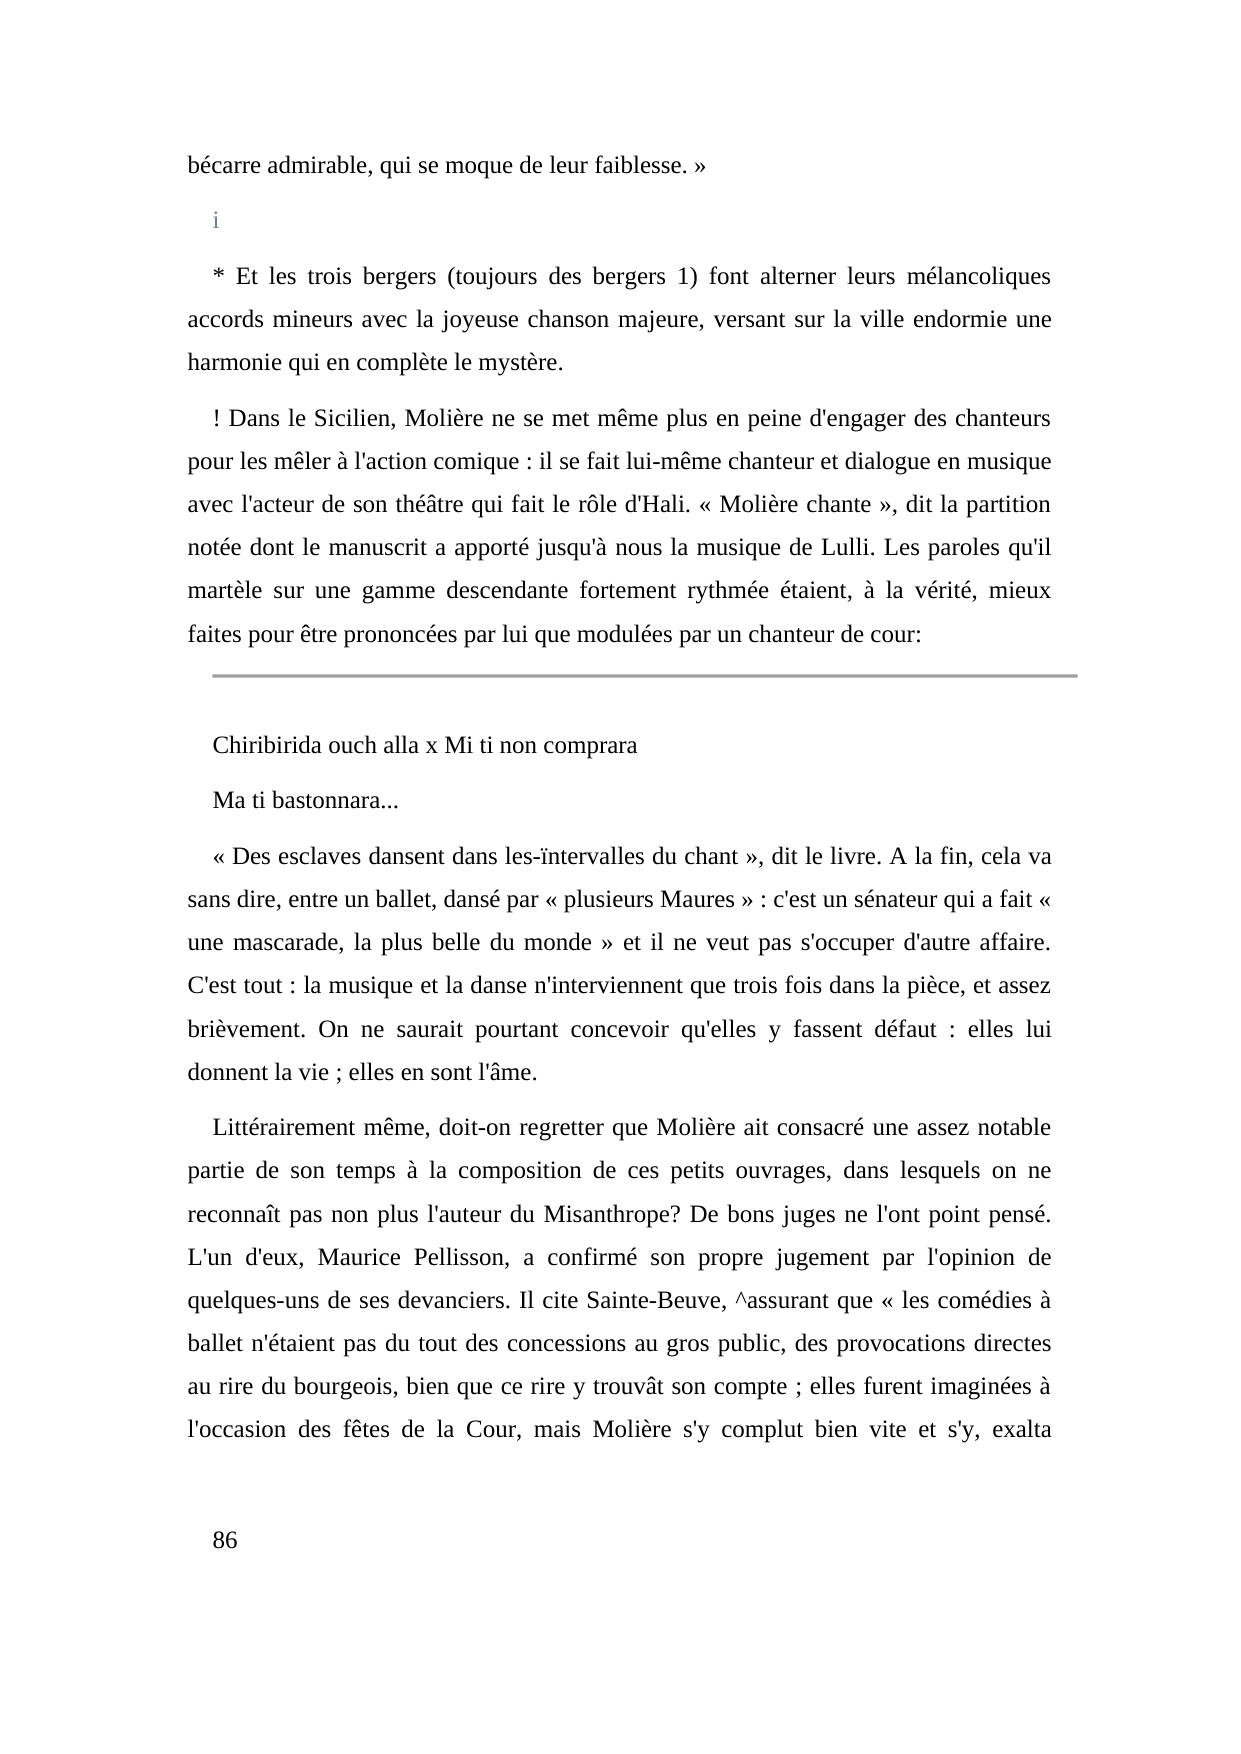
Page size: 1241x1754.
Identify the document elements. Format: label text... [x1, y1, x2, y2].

text Chiribirida ouch alla x Mi ti non comprara [187, 730, 1053, 759]
text Ma ti bastonnara... [187, 786, 1053, 814]
text « Des esclaves dansent dans les-ïntervalles du chant », dit le livre. A la fin, cela va sans dire, entre un ballet, dansé par « plusieurs Maures » : c'est un sénateur qui a fait « une mascarade, la plus belle du monde » et il ne veut pas s'occuper d'autre affaire. C'est tout : la musique et la danse n'interviennent que trois fois dans la pièce, et assez brièvement. On ne saurait pourtant concevoir qu'elles y fassent défaut : elles lui donnent la vie ; elles en sont l'âme. [187, 841, 1053, 1086]
text ! Dans le Sicilien, Molière ne se met même plus en peine d'engager des chanteurs pour les mêler à l'action comique : il se fait lui-même chanteur et dialogue en musique avec l'acteur de son théâtre qui fait le rôle d'Hali. « Molière chante », dit la partition notée dont le manuscrit a apporté jusqu'à nous la musique de Lulli. Les paroles qu'il martèle sur une gamme descendante fortement rythmée étaient, à la vérité, mieux faites pour être prononcées par lui que modulées par un chanteur de cour: [187, 403, 1053, 647]
text i [187, 206, 1053, 234]
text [187, 150, 1053, 179]
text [187, 1112, 1053, 1443]
text * Et les trois bergers (toujours des bergers 1) font alterner leurs mélancoliques accords mineurs avec la joyeuse chanson majeure, versant sur la ville endormie une harmonie qui en complète le mystère. [187, 261, 1053, 376]
